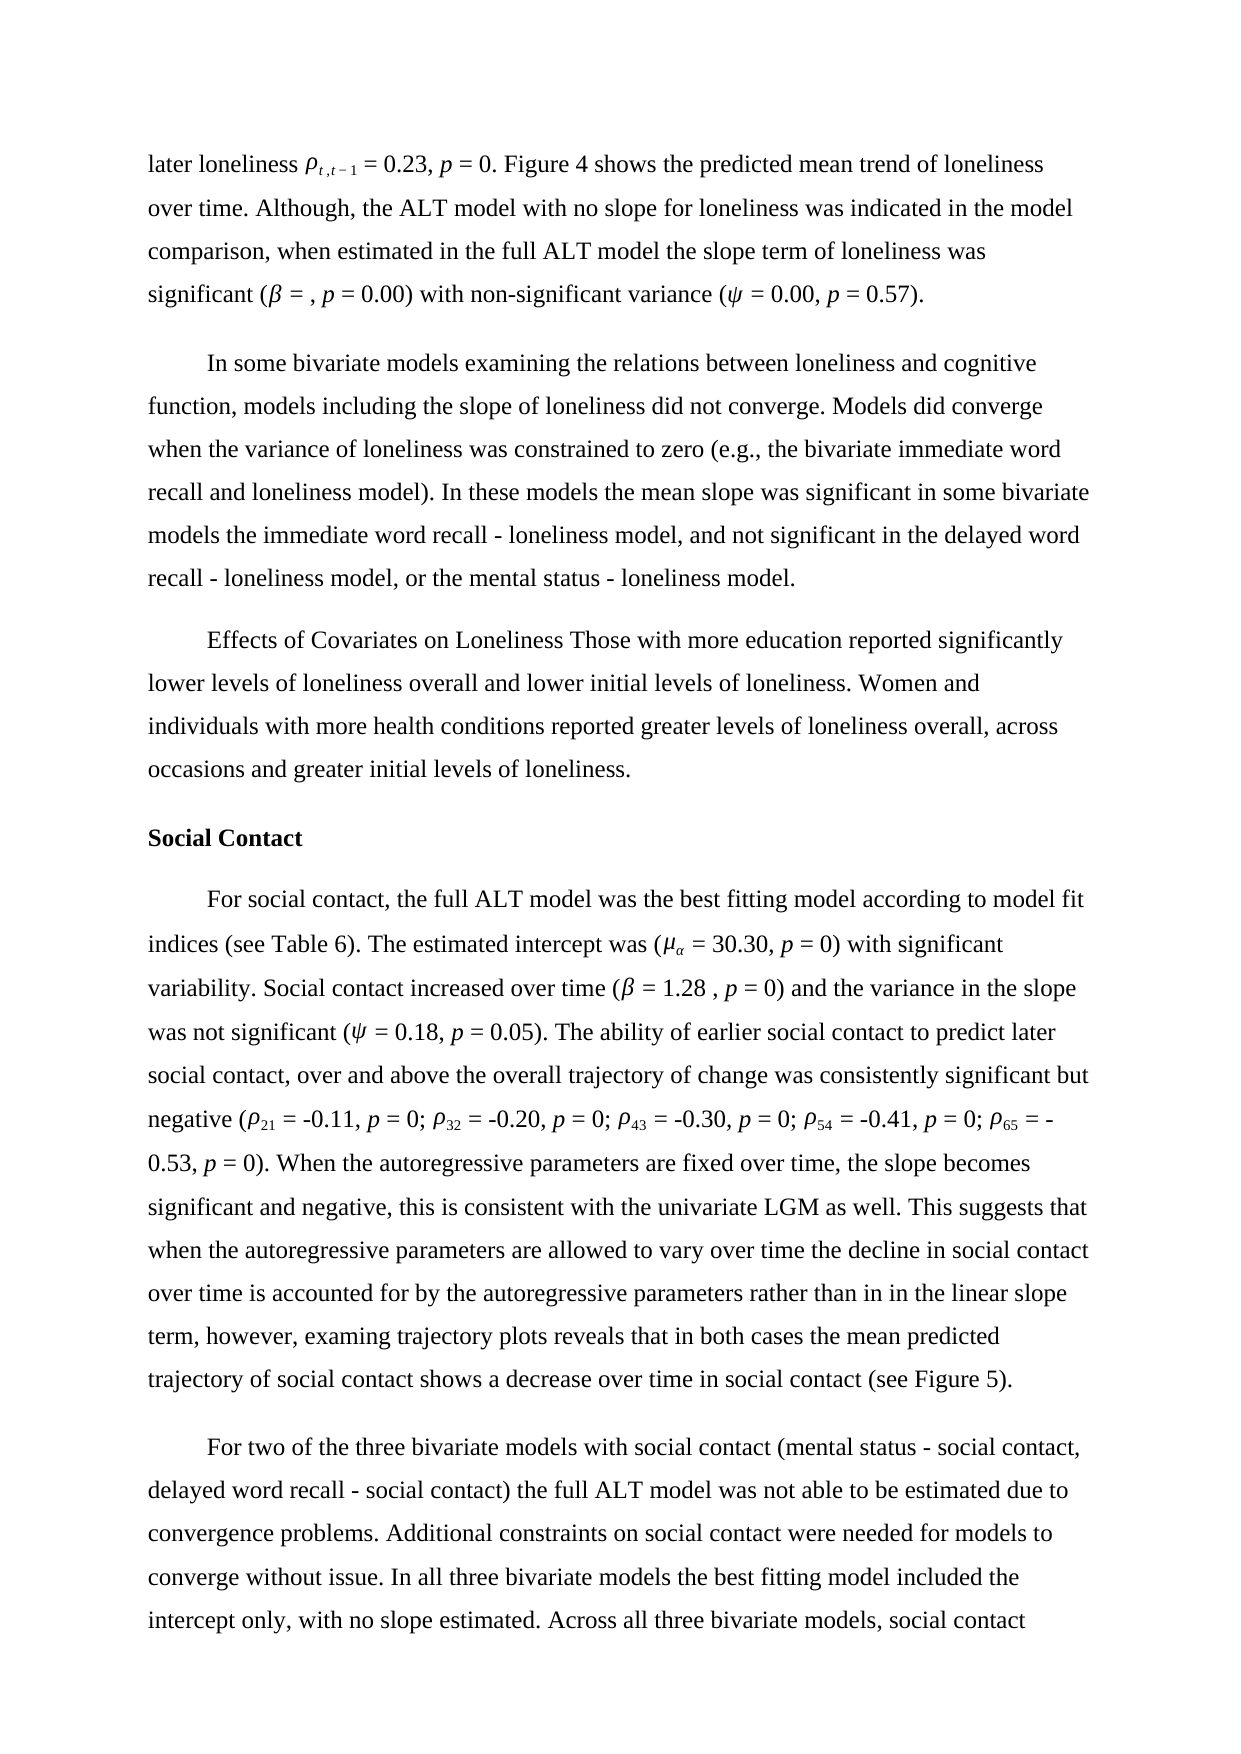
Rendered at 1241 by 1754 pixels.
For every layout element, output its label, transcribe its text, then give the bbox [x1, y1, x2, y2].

subtitle Social Contact [148, 823, 1093, 851]
text In some bivariate models examining the relations between loneliness and cognitive function, models including the slope of loneliness did not converge. Models did converge when the variance of loneliness was constrained to zero (e.g., the bivariate immediate word recall and loneliness model). In these models the mean slope was significant in some bivariate models the immediate word recall - loneliness model, and not significant in the delayed word recall - loneliness model, or the mental status - loneliness model. [148, 348, 1093, 592]
text Effects of Covariates on Loneliness Those with more education reported significantly lower levels of loneliness overall and lower initial levels of loneliness. Women and individuals with more health conditions reported greater levels of loneliness overall, across occasions and greater initial levels of loneliness. [148, 625, 1093, 783]
